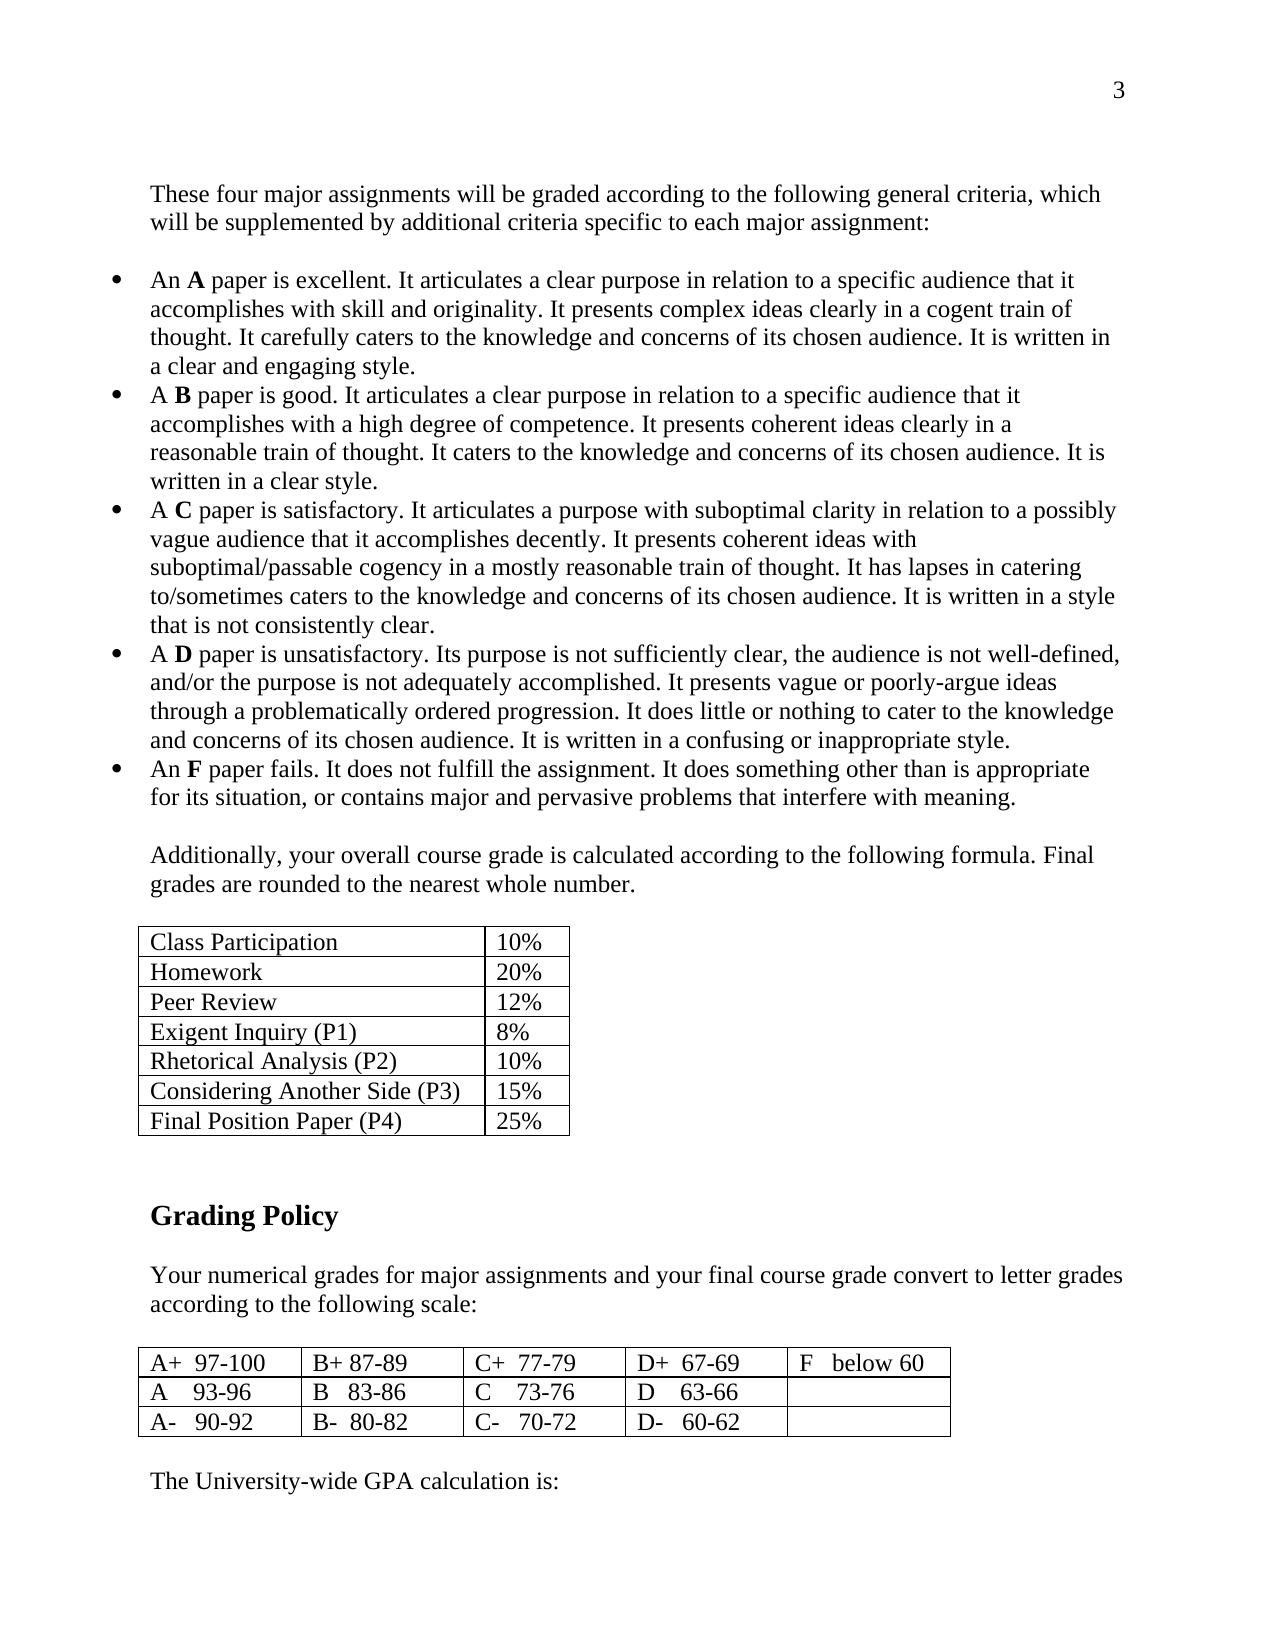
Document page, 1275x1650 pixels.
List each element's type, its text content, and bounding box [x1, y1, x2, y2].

list An F paper fails. It does not fulfill the assignment. It does something other than is appropriate for its situation, or contains major and pervasive problems that interfere with meaning. [112, 754, 1125, 811]
table_header B+ 87-89 [302, 1348, 463, 1376]
table_header F below 60 [788, 1348, 950, 1376]
table_cell 15% [486, 1076, 569, 1105]
list A B paper is good. It articulates a clear purpose in relation to a specific audience that it accomplishes with a high degree of competence. It presents coherent ideas clearly in a reasonable train of thought. It caters to the knowledge and concerns of its chosen audience. It is written in a clear style. [112, 380, 1125, 495]
table_cell C 73-76 [464, 1378, 625, 1406]
list An A paper is excellent. It articulates a clear purpose in relation to a specific audience that it accomplishes with skill and originality. It presents complex ideas clearly in a cogent train of thought. It carefully caters to the knowledge and concerns of its chosen audience. It is written in a clear and engaging style. [112, 265, 1125, 380]
table_header Class Participation [139, 927, 484, 956]
text Grading Policy [150, 1198, 1125, 1232]
table_header 10% [486, 927, 569, 956]
table_cell B- 80-82 [302, 1407, 463, 1436]
table_cell 12% [486, 987, 569, 1016]
table_cell 25% [486, 1106, 569, 1135]
table_cell D 63-66 [626, 1378, 787, 1406]
table_header D+ 67-69 [626, 1348, 787, 1376]
table_cell Final Position Paper (P4) [139, 1106, 484, 1135]
text Additionally, your overall course grade is calculated according to the following formula. Final grades are rounded to the nearest whole number. [150, 840, 1125, 897]
table_cell Considering Another Side (P3) [139, 1076, 484, 1105]
text Your numerical grades for major assignments and your final course grade convert to letter grades according to the following scale: [150, 1260, 1125, 1318]
table_cell Peer Review [139, 987, 484, 1016]
table_cell 20% [486, 957, 569, 986]
table_cell A- 90-92 [139, 1407, 301, 1436]
table_cell 10% [486, 1046, 569, 1075]
table_header A+ 97-100 [139, 1348, 301, 1376]
text The University-wide GPA calculation is: [150, 1466, 1125, 1494]
table_cell A 93-96 [139, 1378, 301, 1406]
table_cell C- 70-72 [464, 1407, 625, 1436]
list A C paper is satisfactory. It articulates a purpose with suboptimal clarity in relation to a possibly vague audience that it accomplishes decently. It presents coherent ideas with suboptimal/passable cogency in a mostly reasonable train of thought. It has lapses in catering to/sometimes caters to the knowledge and concerns of its chosen audience. It is written in a style that is not consistently clear. [112, 495, 1125, 639]
text These four major assignments will be graded according to the following general criteria, which will be supplemented by additional criteria specific to each major assignment: [150, 179, 1125, 236]
list A D paper is unsatisfactory. Its purpose is not sufficiently clear, the audience is not well-defined, and/or the purpose is not adequately accomplished. It presents vague or poorly-argue ideas through a problematically ordered progression. It does little or nothing to cater to the knowledge and concerns of its chosen audience. It is written in a confusing or inappropriate style. [112, 639, 1125, 754]
table_cell Rhetorical Analysis (P2) [139, 1046, 484, 1075]
table_cell [788, 1407, 950, 1436]
table_cell [788, 1378, 950, 1406]
table_cell Homework [139, 957, 484, 986]
table_cell D- 60-62 [626, 1407, 787, 1436]
table_header C+ 77-79 [464, 1348, 625, 1376]
table_cell B 83-86 [302, 1378, 463, 1406]
table_cell 8% [486, 1017, 569, 1045]
table_cell Exigent Inquiry (P1) [139, 1017, 484, 1045]
